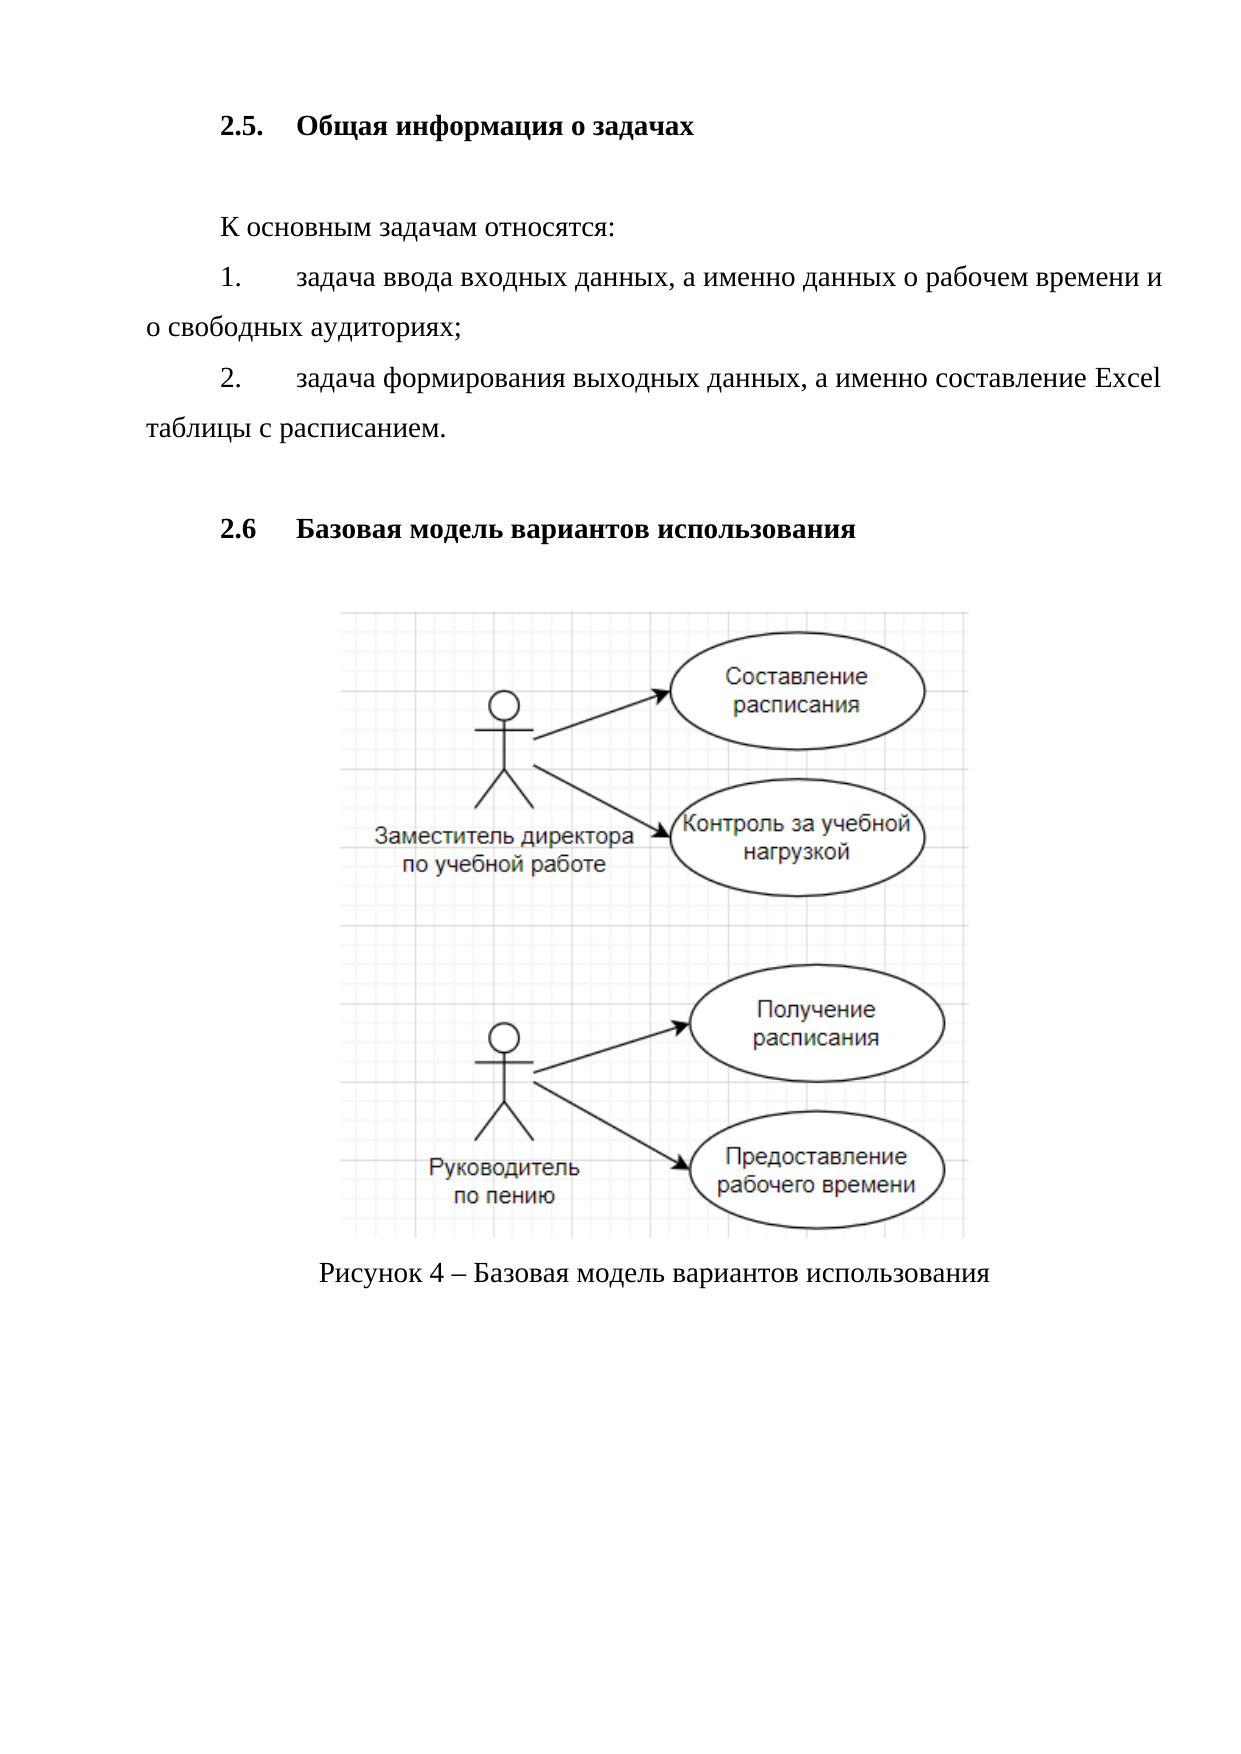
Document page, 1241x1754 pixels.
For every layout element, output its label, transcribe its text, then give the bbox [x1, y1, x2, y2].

text К основным задачам относятся: [220, 209, 1163, 242]
list задача ввода входных данных, а именно данных о рабочем времени и о свободных аудиториях; [146, 259, 1163, 343]
picture [340, 611, 969, 1238]
text Рисунок 4 – Базовая модель вариантов использования [146, 1255, 1163, 1288]
list Общая информация о задачах [146, 108, 1163, 142]
list задача формирования выходных данных, а именно составление Excel таблицы с расписанием. [146, 360, 1163, 444]
list Базовая модель вариантов использования [146, 511, 1163, 544]
